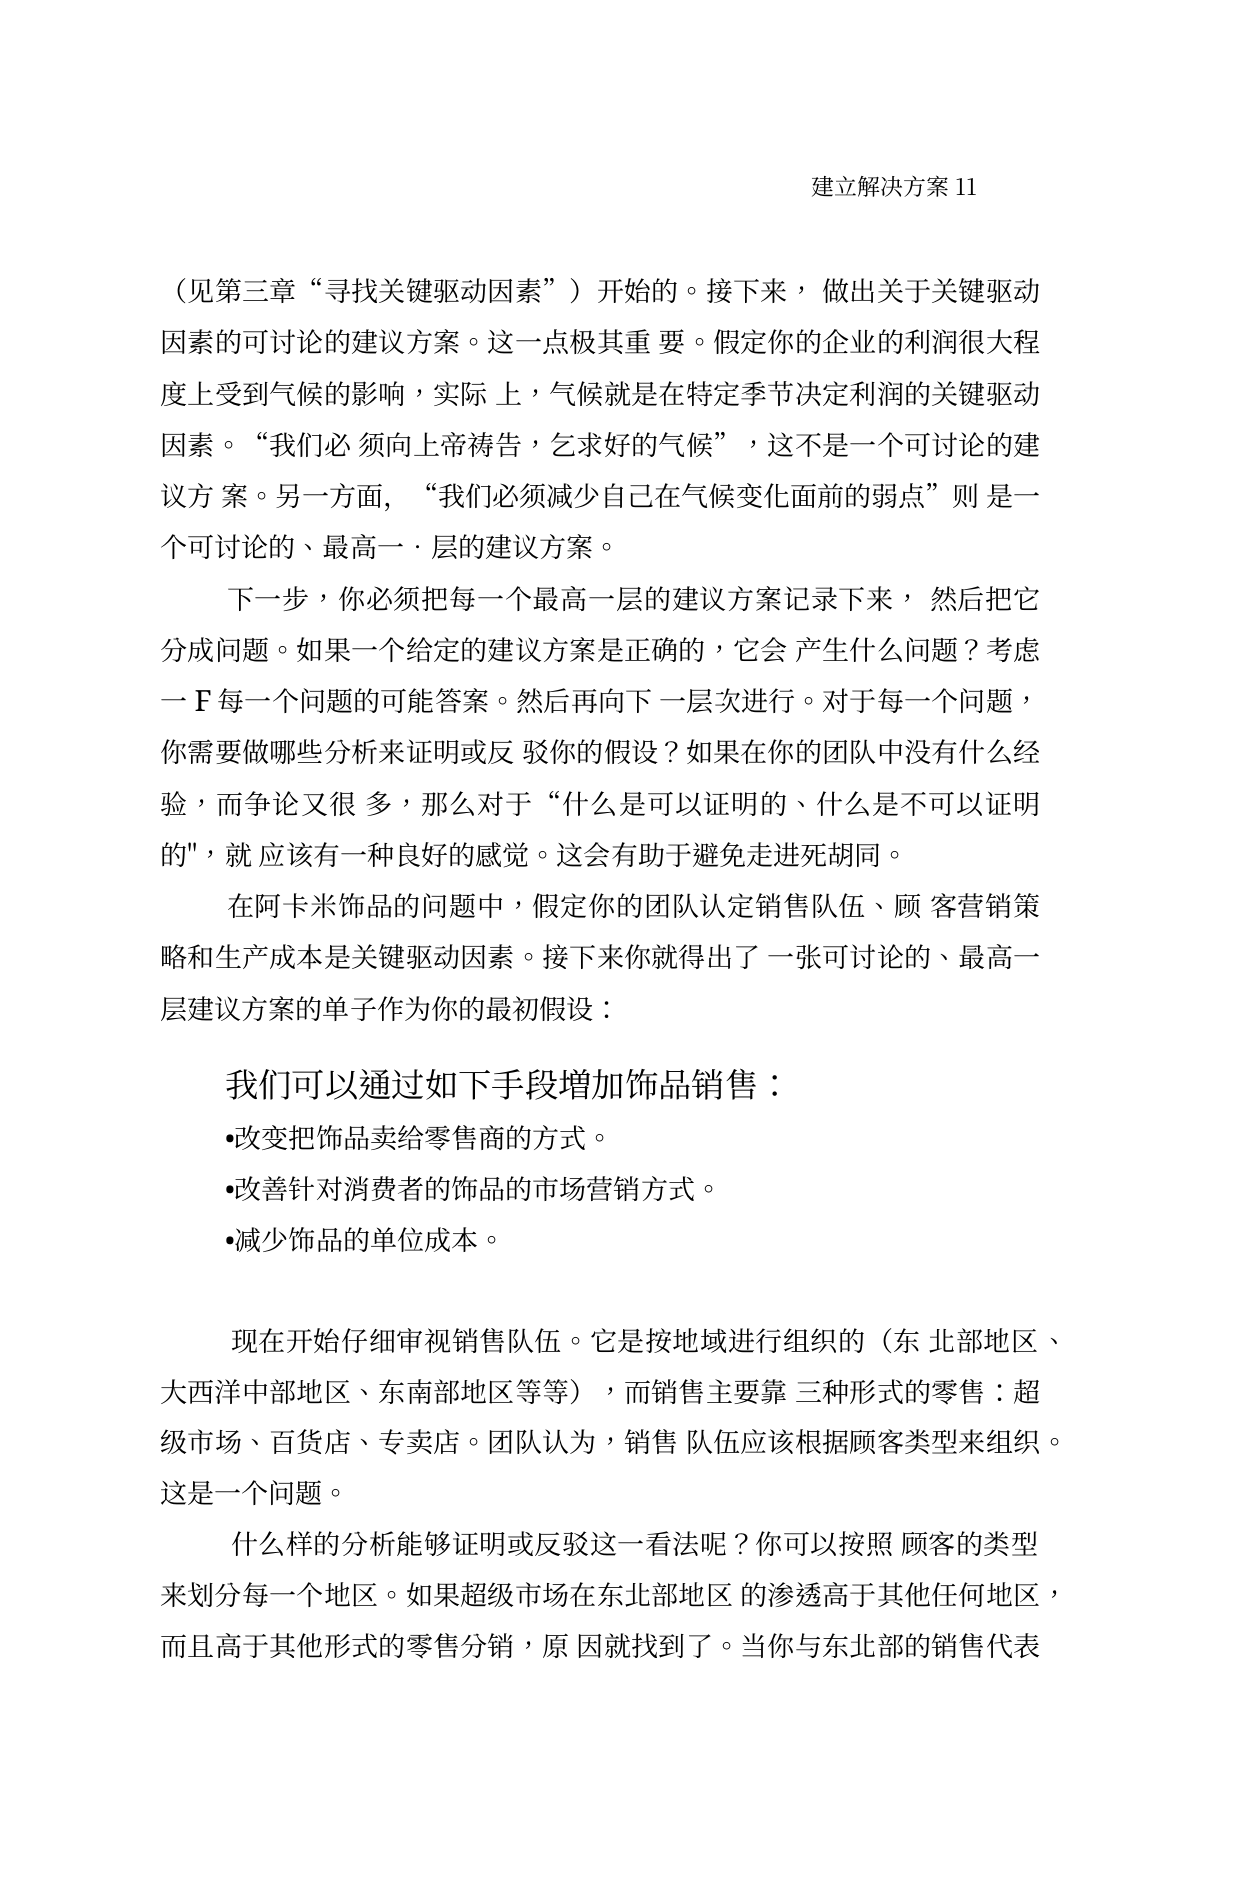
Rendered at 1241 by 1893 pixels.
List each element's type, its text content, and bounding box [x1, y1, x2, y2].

text •改善针对消费者的饰品的市场营销方式。 [160, 1158, 1041, 1209]
text •减少饰品的单位成本。 [160, 1209, 1041, 1260]
text 我们可以通过如下手段増加饰品销售： [160, 1057, 1041, 1107]
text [160, 1514, 1041, 1667]
text 在阿卡米饰品的问题中，假定你的团队认定销售队伍、顾 客营销策略和生产成本是关键驱动因素。接下来你就得出了 一张可讨论的、最高一层建议方案的单子作为你的最初假设： [160, 876, 1041, 1029]
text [160, 261, 1041, 568]
text •改变把饰品卖给零售商的方式。 [160, 1107, 1041, 1158]
text 下一步，你必须把每一个最高一层的建议方案记录下来， 然后把它分成问题。如果一个给定的建议方案是正确的，它会 产生什么问题？考虑一 F每一个问题的可能答案。然后再向下 一层次进行。对于每一个问题，你需要做哪些分析来证明或反 驳你的假设？如果在你的团队中没有什么经验，而争论又很 多，那么对于“什么是可以证明的、什么是不可以证明的''，就 应该有一种良好的感觉。这会有助于避免走进死胡同。 [160, 568, 1041, 876]
text 现在开始仔细审视销售队伍。它是按地域进行组织的（东 北部地区、大西洋中部地区、东南部地区等等），而销售主要靠 三种形式的零售：超级市场、百货店、专卖店。团队认为，销售 队伍应该根据顾客类型来组织。这是一个问题。 [160, 1310, 1041, 1514]
